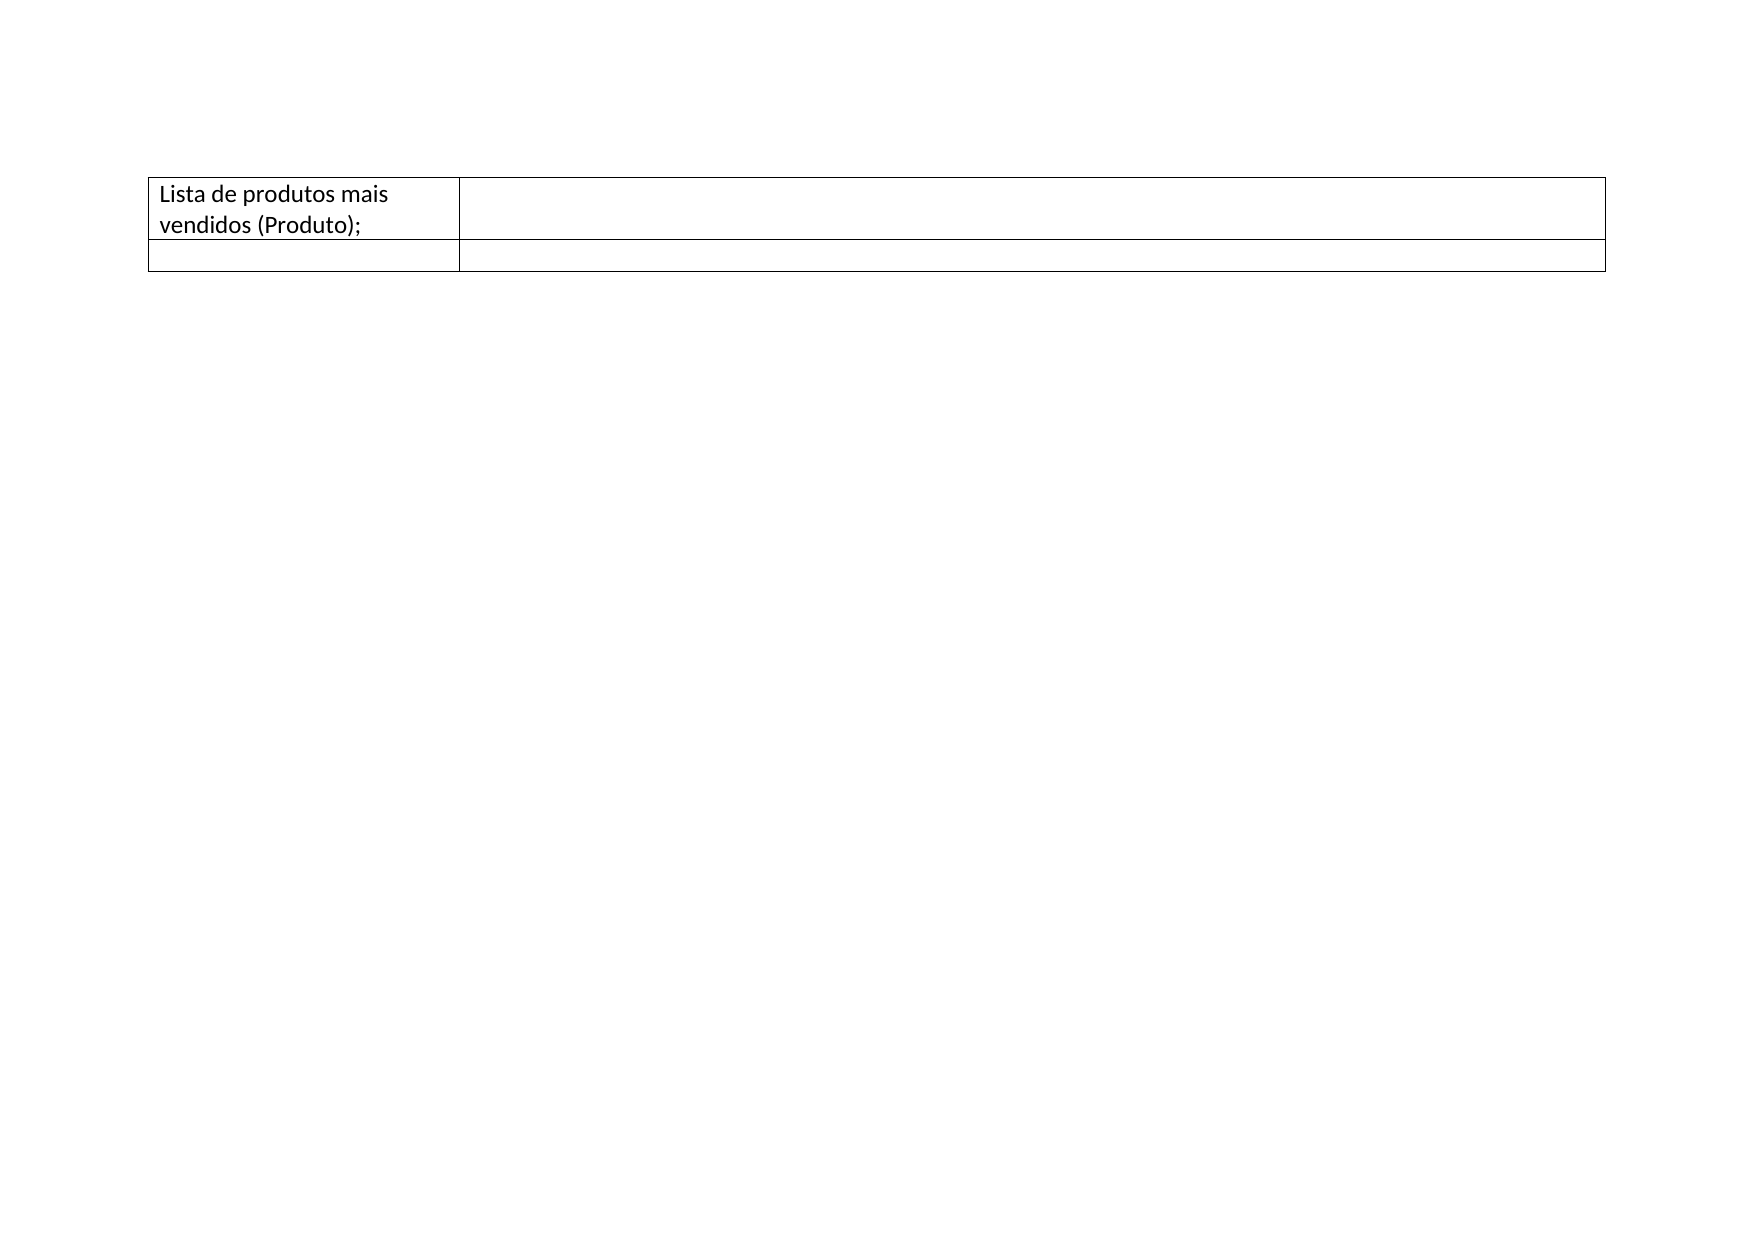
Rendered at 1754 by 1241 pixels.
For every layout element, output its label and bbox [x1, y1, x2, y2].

table_cell [149, 240, 459, 271]
table_cell [460, 240, 1605, 271]
table_cell [149, 178, 459, 239]
table_cell [460, 178, 1605, 239]
